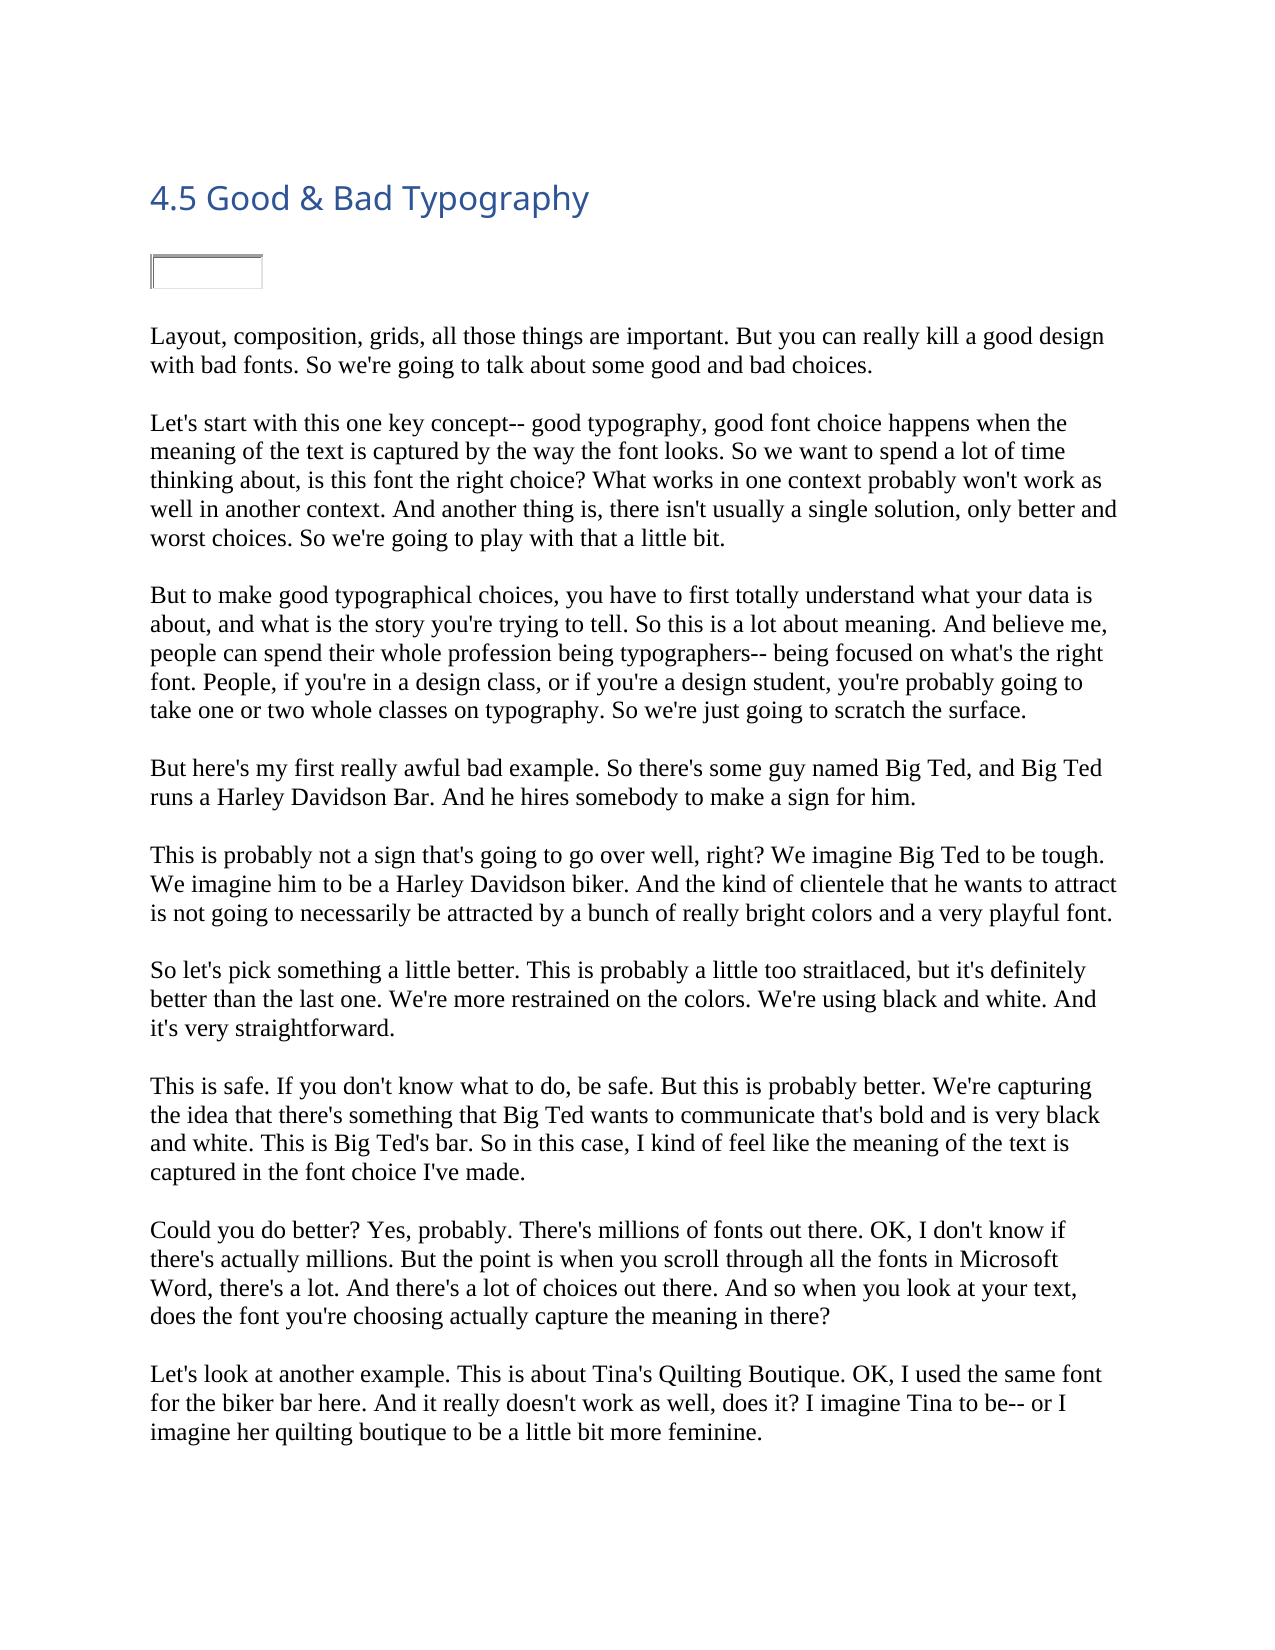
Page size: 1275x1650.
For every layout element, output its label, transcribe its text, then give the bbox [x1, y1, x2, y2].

text But here's my first really awful bad example. So there's some guy named Big Ted, and Big Ted runs a Harley Davidson Bar. And he hires somebody to make a sign for him. [150, 753, 1125, 811]
subtitle 4.5 Good & Bad Typography [150, 175, 1125, 220]
text Let's look at another example. This is about Tina's Quilting Boutique. OK, I used the same font for the biker bar here. And it really doesn't work as well, does it? I imagine Tina to be-- or I imagine her quilting boutique to be a little bit more feminine. [150, 1359, 1125, 1446]
text This is probably not a sign that's going to go over well, right? We imagine Big Ted to be tough. We imagine him to be a Harley Davidson biker. And the kind of clientele that he wants to attract is not going to necessarily be attracted by a bunch of really bright colors and a very playful font. [150, 840, 1125, 926]
text Let's start with this one key concept-- good typography, good font choice happens when the meaning of the text is captured by the way the font looks. So we want to spend a lot of time thinking about, is this font the right choice? What works in one context probably won't work as well in another context. And another thing is, there isn't usually a single solution, only better and worst choices. So we're going to play with that a little bit. [150, 408, 1125, 551]
text Layout, composition, grids, all those things are important. But you can really kill a good design with bad fonts. So we're going to talk about some good and bad choices. [150, 321, 1125, 378]
text This is safe. If you don't know what to do, be safe. But this is probably better. We're capturing the idea that there's something that Big Ted wants to communicate that's bold and is very black and white. This is Big Ted's bar. So in this case, I kind of feel like the meaning of the text is captured in the font choice I've made. [150, 1071, 1125, 1186]
text But to make good typographical choices, you have to first totally understand what your data is about, and what is the story you're trying to tell. So this is a lot about meaning. And believe me, people can spend their whole profession being typographers-- being focused on what's the right font. People, if you're in a design class, or if you're a design student, you're probably going to take one or two whole classes on typography. So we're just going to scratch the surface. [150, 581, 1125, 724]
text So let's pick something a little better. This is probably a little too straitlaced, but it's definitely better than the last one. We're more restrained on the colors. We're using black and white. And it's very straightforward. [150, 956, 1125, 1042]
text Could you do better? Yes, probably. There's millions of fonts out there. OK, I don't know if there's actually millions. But the point is when you scroll through all the fonts in Microsoft Word, there's a lot. And there's a lot of choices out there. And so when you look at your text, does the font you're choosing actually capture the meaning in there? [150, 1215, 1125, 1330]
